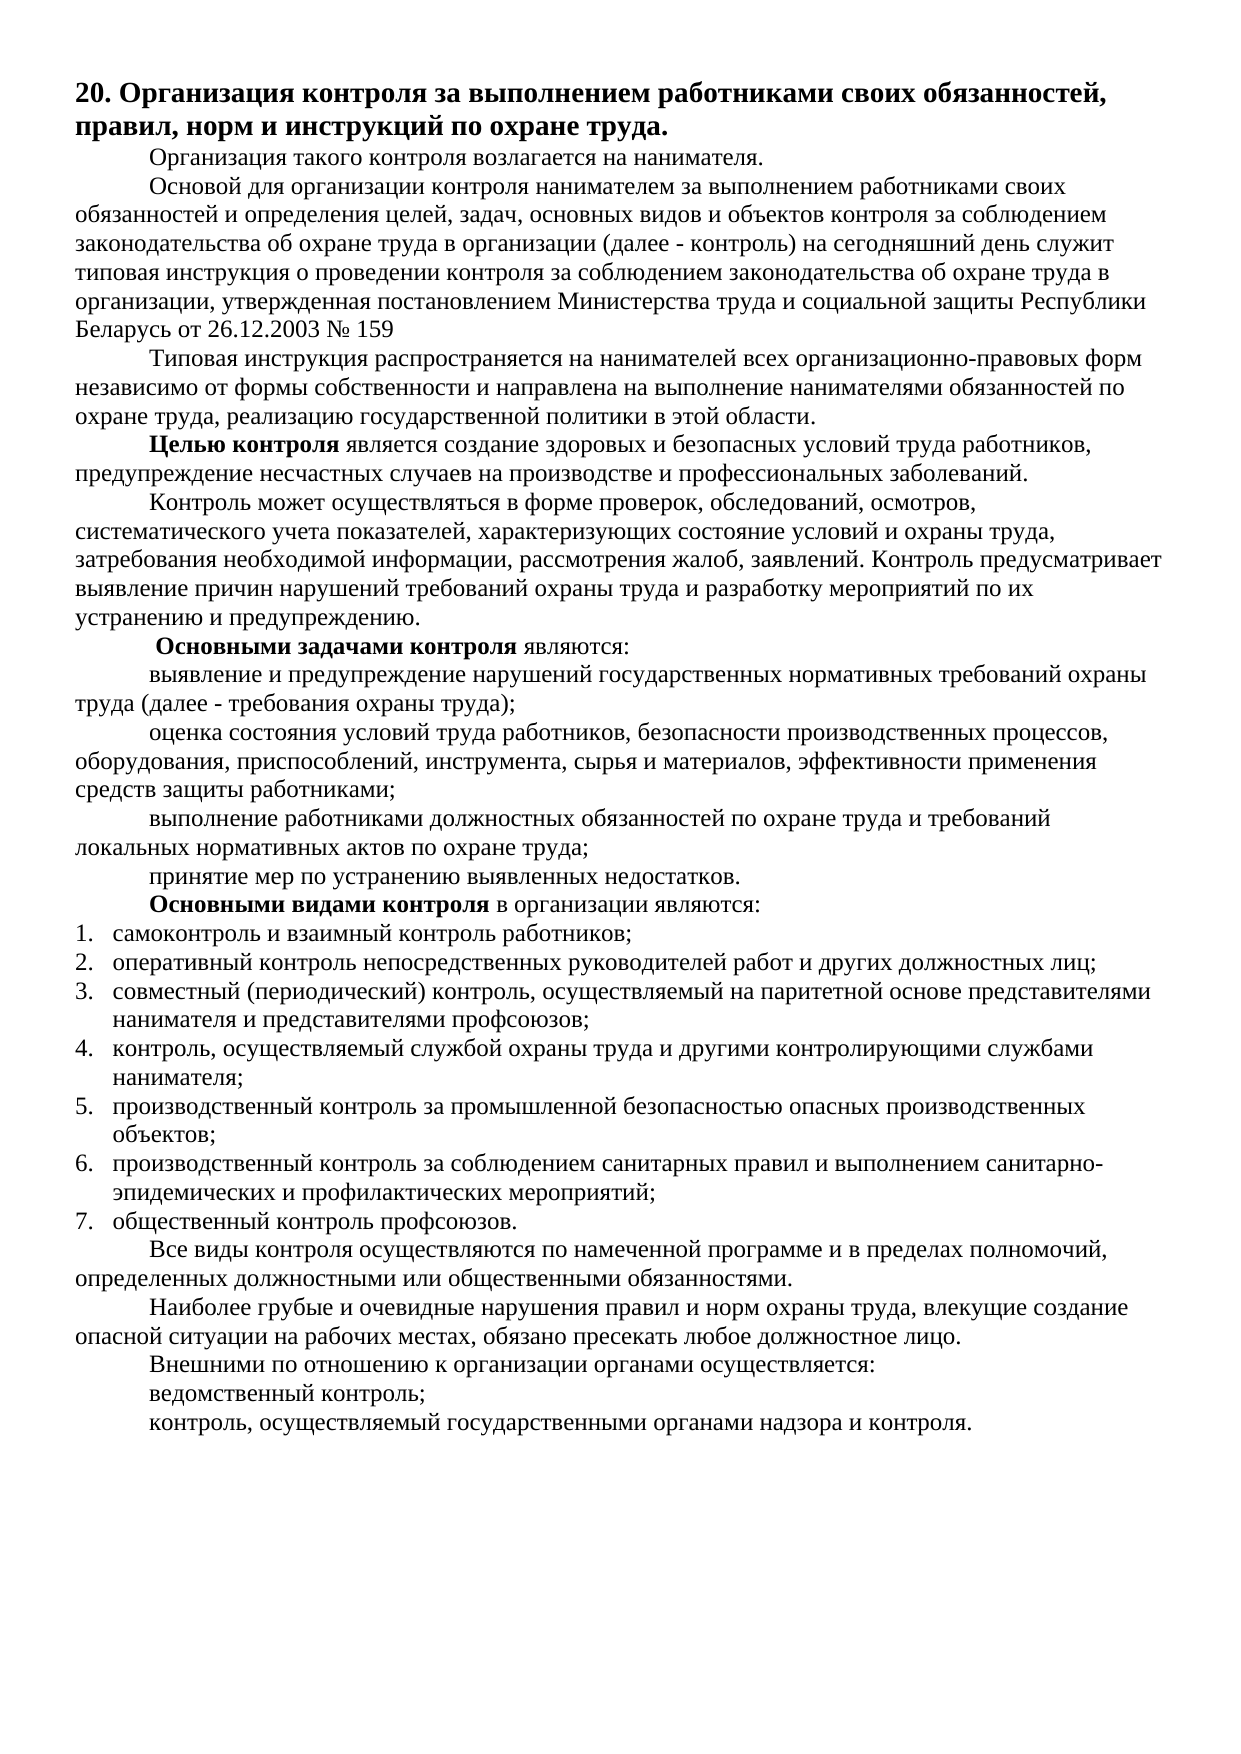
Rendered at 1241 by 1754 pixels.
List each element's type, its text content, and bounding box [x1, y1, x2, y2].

text Наиболее грубые и очевидные нарушения правил и норм охраны труда, влекущие создание опасной ситуации на рабочих местах, обязано пресекать любое должностное лицо. [75, 1292, 1165, 1349]
list оперативный контроль непосредственных руководителей работ и других должностных лиц; [75, 947, 1165, 976]
text Организация такого контроля возлагается на нанимателя. [75, 142, 1165, 171]
text Все виды контроля осуществляются по намеченной программе и в пределах полномочий, определенных должностными или общественными обязанностями. [75, 1234, 1165, 1292]
text Основными задачами контроля являются: [75, 631, 1165, 659]
list производственный контроль за соблюдением санитарных правил и выполнением санитарно-эпидемических и профилактических мероприятий; [75, 1148, 1165, 1206]
list контроль, осуществляемый службой охраны труда и другими контролирующими службами нанимателя; [75, 1033, 1165, 1091]
text ведомственный контроль; [75, 1378, 1165, 1407]
text Основой для организации контроля нанимателем за выполнением работниками своих обязанностей и определения целей, задач, основных видов и объектов контроля за соблюдением законодательства об охране труда в организации (далее - контроль) на сегодняшний день служит типовая инструкция о проведении контроля за соблюдением законодательства об охране труда в организации, утвержденная постановлением Министерства труда и социальной защиты Республики Беларусь от 26.12.2003 № 159 [75, 171, 1165, 343]
text контроль, осуществляемый государственными органами надзора и контроля. [75, 1407, 1165, 1436]
text Основными видами контроля в организации являются: [75, 889, 1165, 918]
text Внешними по отношению к организации органами осуществляется: [75, 1349, 1165, 1378]
text выявление и предупреждение нарушений государственных нормативных требований охраны труда (далее - требования охраны труда); [75, 659, 1165, 717]
text Контроль может осуществляться в форме проверок, обследований, осмотров, систематического учета показателей, характеризующих состояние условий и охраны труда, затребования необходимой информации, рассмотрения жалоб, заявлений. Контроль предусматривает выявление причин нарушений требований охраны труда и разработку мероприятий по их устранению и предупреждению. [75, 487, 1165, 631]
text оценка состояния условий труда работников, безопасности производственных процессов, оборудования, приспособлений, инструмента, сырья и материалов, эффективности применения средств защиты работниками; [75, 717, 1165, 803]
list совместный (периодический) контроль, осуществляемый на паритетной основе представителями нанимателя и представителями профсоюзов; [75, 976, 1165, 1033]
text 20. Организация контроля за выполнением работниками своих обязанностей, правил, норм и инструкций по охране труда. [75, 75, 1165, 142]
list самоконтроль и взаимный контроль работников; [75, 918, 1165, 947]
text выполнение работниками должностных обязанностей по охране труда и требований локальных нормативных актов по охране труда; [75, 803, 1165, 861]
list производственный контроль за промышленной безопасностью опасных производственных объектов; [75, 1091, 1165, 1148]
text Типовая инструкция распространяется на нанимателей всех организационно-правовых форм независимо от формы собственности и направлена на выполнение нанимателями обязанностей по охране труда, реализацию государственной политики в этой области. [75, 343, 1165, 429]
text Целью контроля является создание здоровых и безопасных условий труда работников, предупреждение несчастных случаев на производстве и профессиональных заболеваний. [75, 429, 1165, 487]
list общественный контроль профсоюзов. [75, 1206, 1165, 1234]
text принятие мер по устранению выявленных недостатков. [75, 861, 1165, 889]
